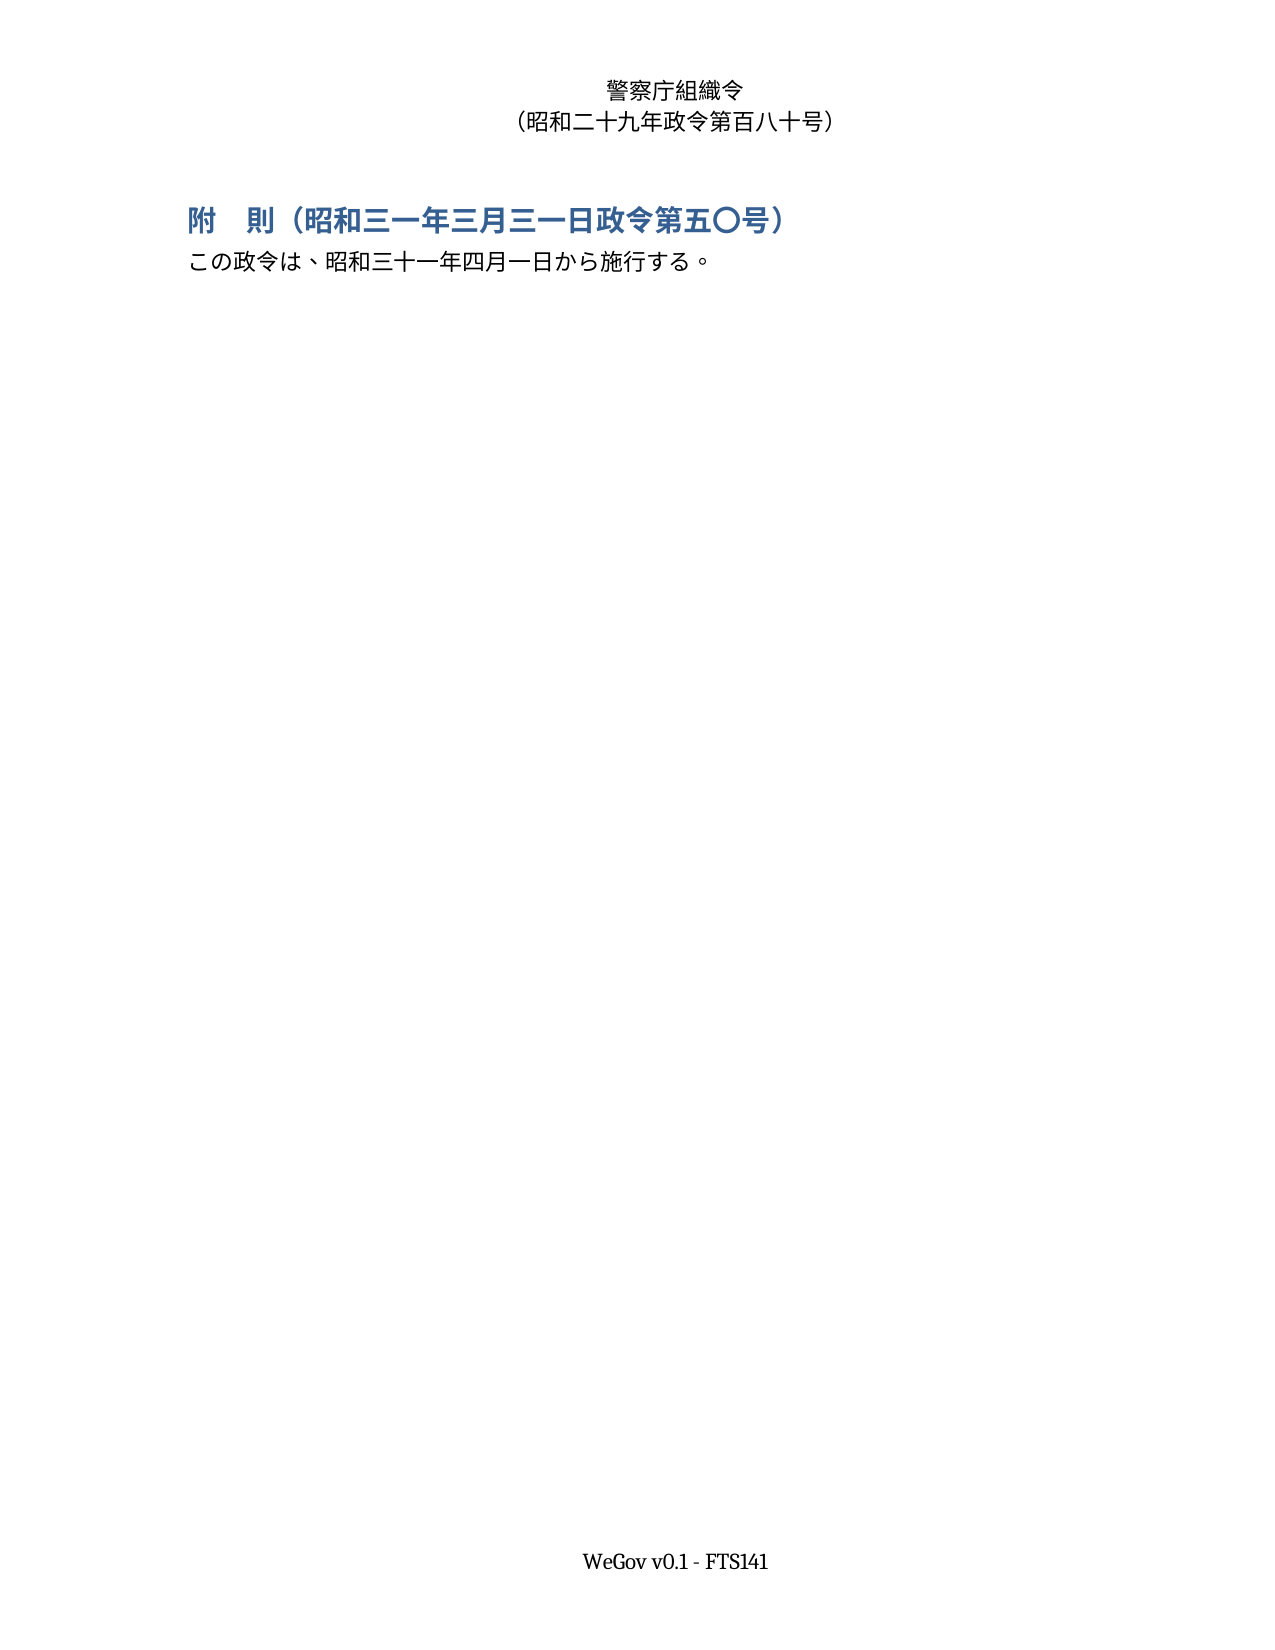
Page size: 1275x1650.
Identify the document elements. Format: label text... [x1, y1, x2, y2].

text この政令は、昭和三十一年四月一日から施行する。 [187, 246, 1087, 277]
subtitle 附 則（昭和三一年三月三一日政令第五〇号） [187, 200, 1087, 240]
